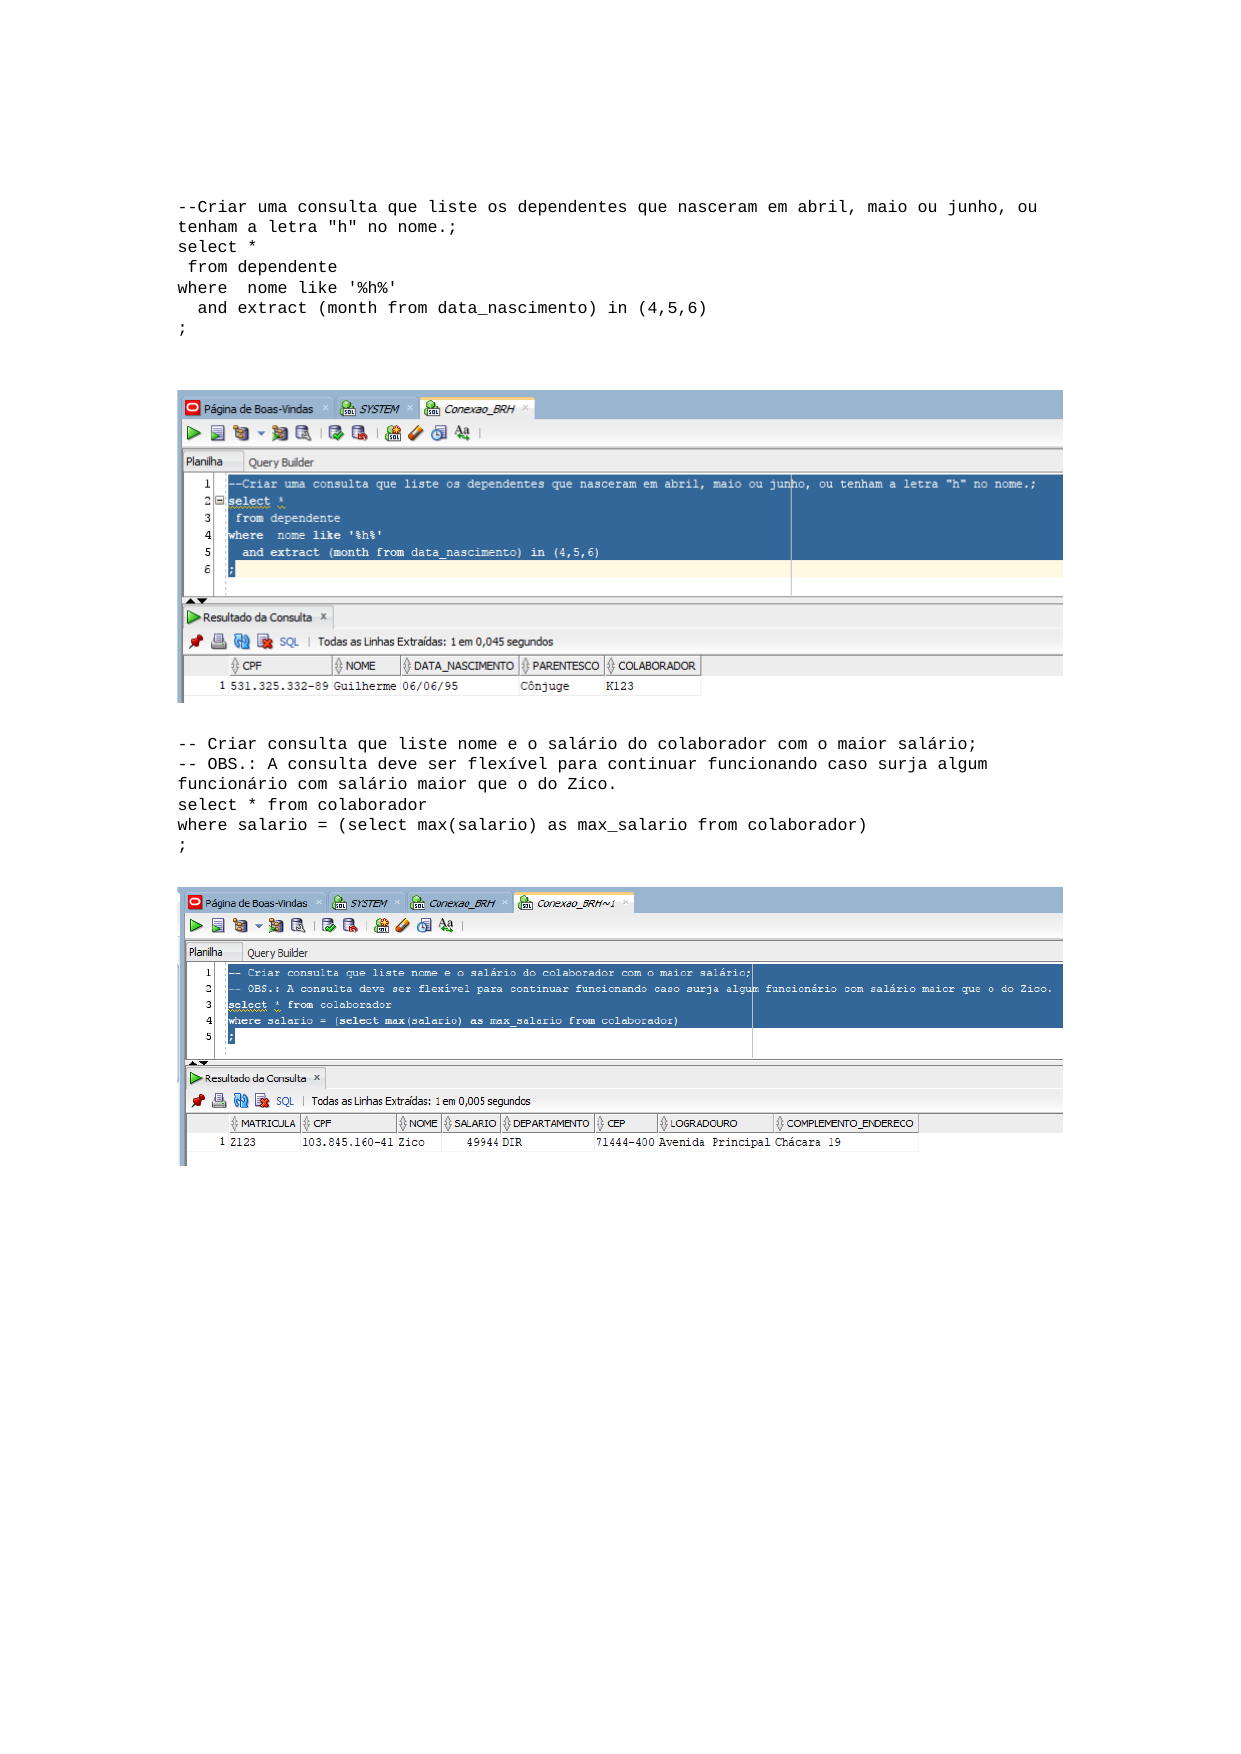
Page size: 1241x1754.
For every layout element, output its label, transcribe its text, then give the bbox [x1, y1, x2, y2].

text where nome like '%h%' [177, 279, 1063, 298]
text ; [177, 837, 1063, 856]
picture [177, 390, 1063, 703]
text select * from colaborador [177, 796, 1063, 815]
text where salario = (select max(salario) as max_salario from colaborador) [177, 816, 1063, 835]
picture [177, 887, 1063, 1166]
text and extract (month from data_nascimento) in (4,5,6) [177, 300, 1063, 318]
text -- OBS.: A consulta deve ser flexível para continuar funcionando caso surja algum funcionário com salário maior que o do Zico. [177, 756, 1063, 795]
text --Criar uma consulta que liste os dependentes que nasceram em abril, maio ou junho, ou tenham a letra "h" no nome.; [177, 198, 1063, 237]
text from dependente [177, 259, 1063, 278]
text -- Criar consulta que liste nome e o salário do colaborador com o maior salário; [177, 735, 1063, 754]
text ; [177, 320, 1063, 339]
text select * [177, 239, 1063, 258]
